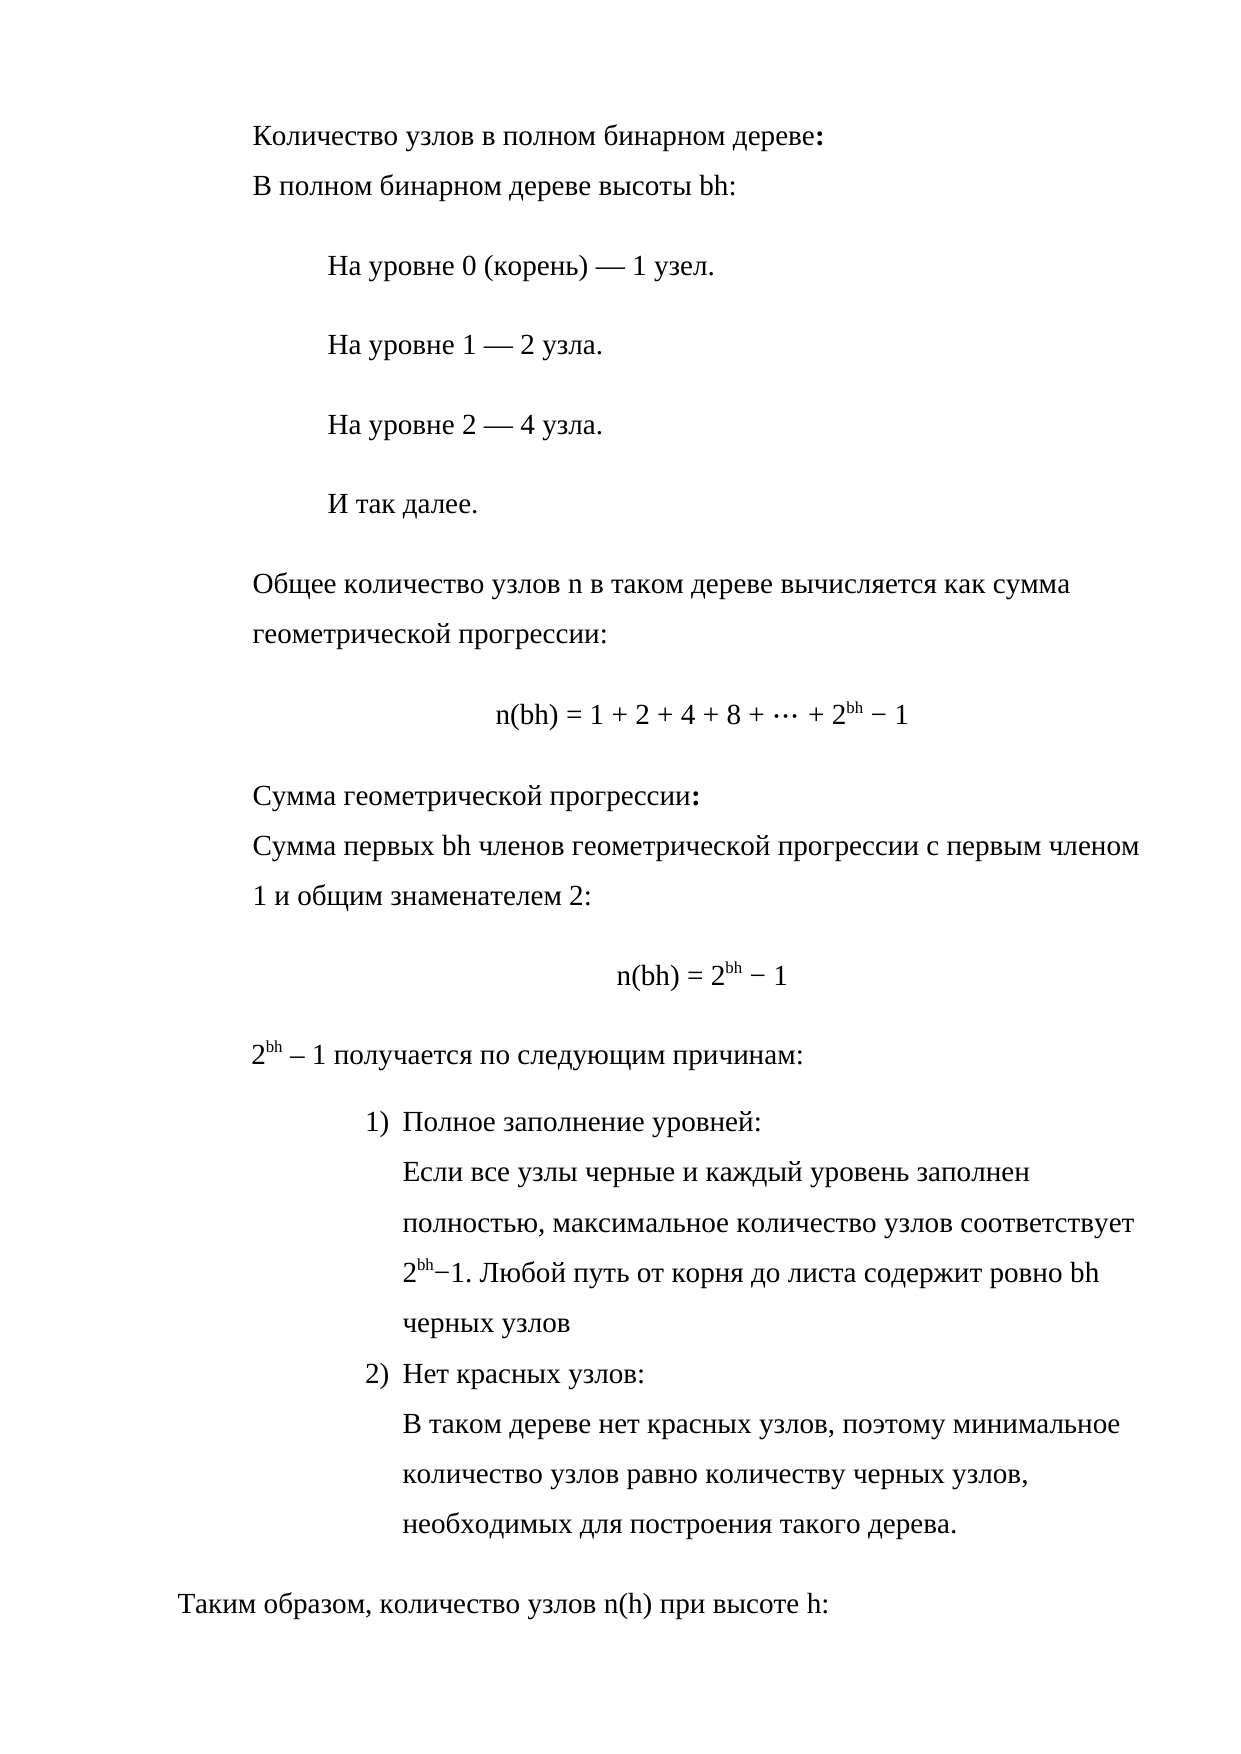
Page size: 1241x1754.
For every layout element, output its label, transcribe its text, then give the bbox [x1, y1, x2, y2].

text Общее количество узлов n в таком дереве вычисляется как сумма геометрической прогрессии: [252, 566, 1152, 650]
list Полное заполнение уровней: Если все узлы черные и каждый уровень заполнен полностью, максимальное количество узлов соответствует 2bh−1. Любой путь от корня до листа содержит ровно bh черных узлов [365, 1104, 1152, 1339]
list Нет красных узлов: В таком дереве нет красных узлов, поэтому минимальное количество узлов равно количеству черных узлов, необходимых для построения такого дерева. [365, 1356, 1152, 1540]
text n(bh) = 1 + 2 + 4 + 8 + ⋯ + 2bh − 1 [252, 696, 1152, 731]
text На уровне 1 — 2 узла. [327, 327, 1152, 361]
text Количество узлов в полном бинарном дереве: В полном бинарном дереве высоты bh: [252, 118, 1152, 202]
text n(bh) = 2bh − 1 [252, 958, 1152, 991]
text На уровне 0 (корень) — 1 узел. [327, 248, 1152, 281]
text Сумма геометрической прогрессии: Сумма первых bh членов геометрической прогрессии с первым членом 1 и общим знаменателем 2: [252, 778, 1152, 912]
text И так далее. [327, 486, 1152, 520]
text Таким образом, количество узлов n(h) при высоте h: [177, 1586, 1152, 1620]
text 2bh – 1 получается по следующим причинам: [251, 1037, 1152, 1071]
text На уровне 2 — 4 узла. [327, 407, 1152, 440]
